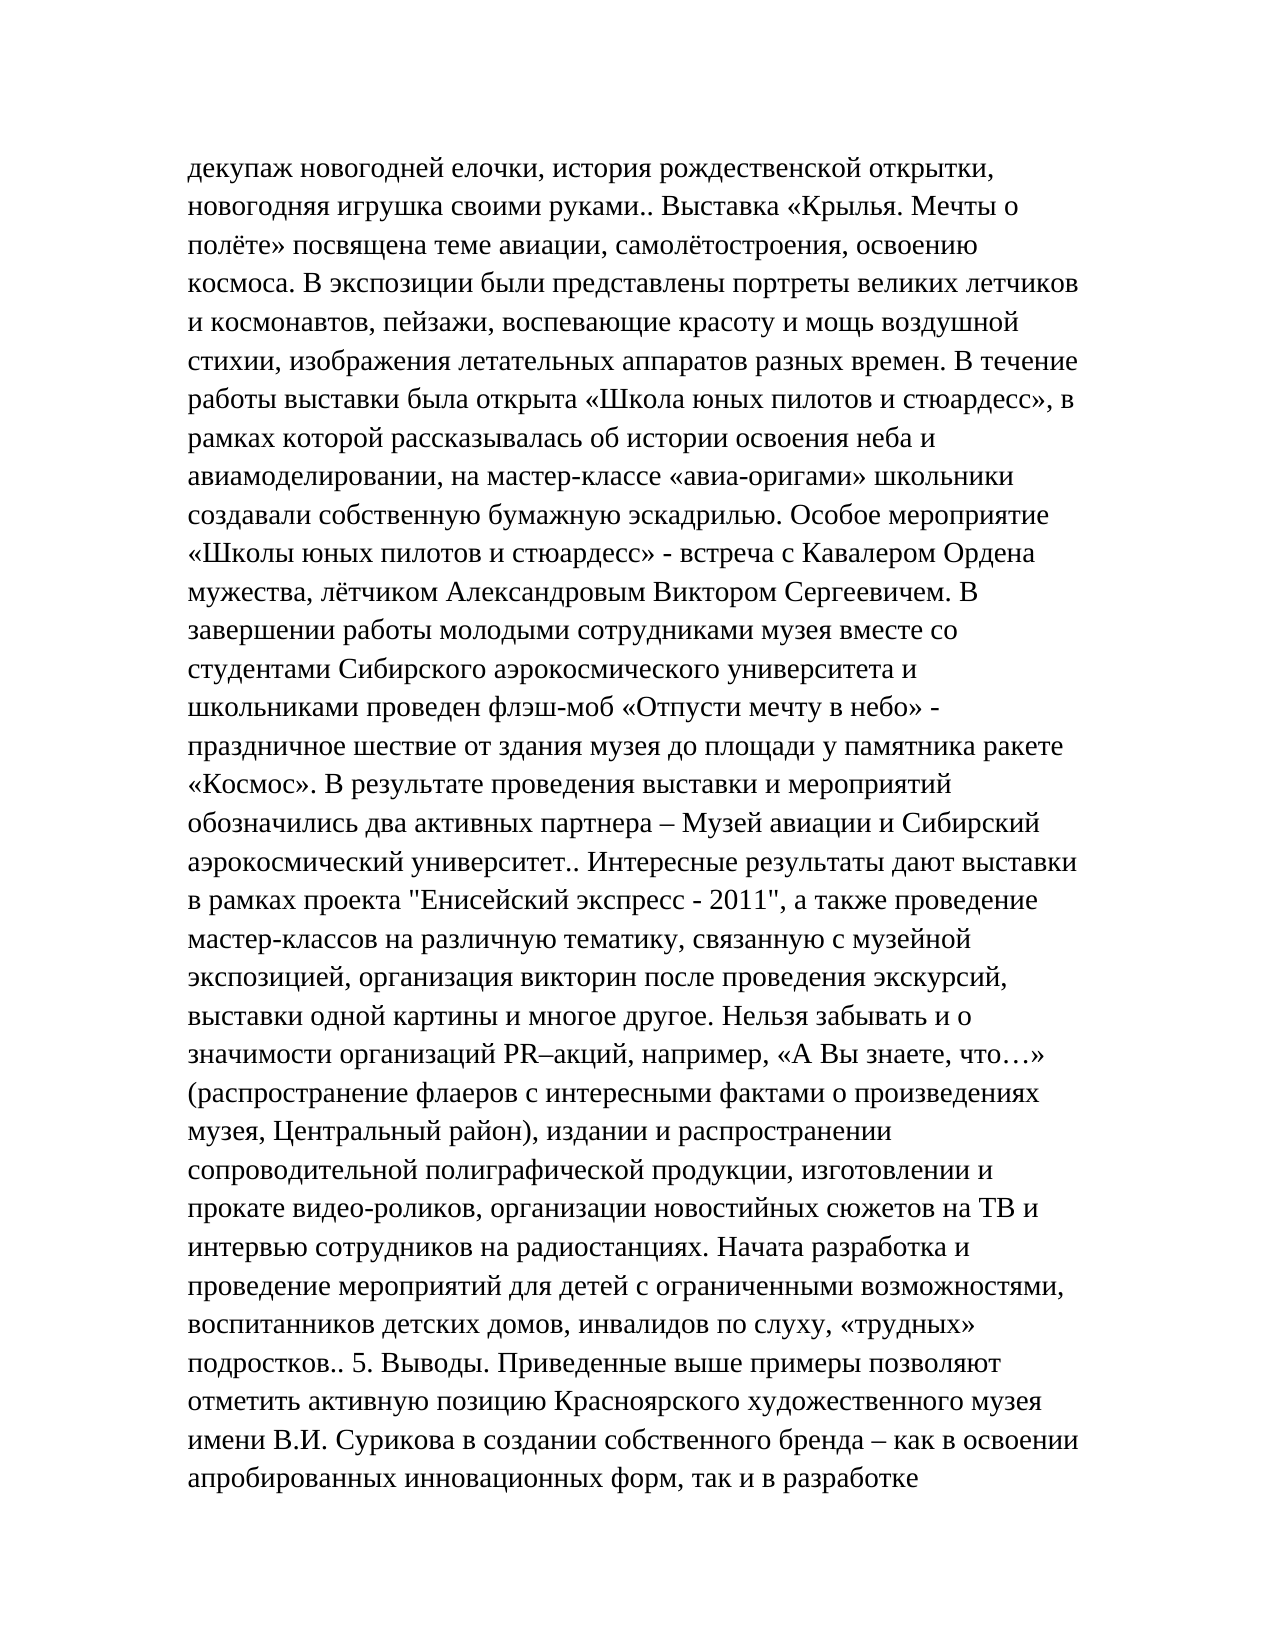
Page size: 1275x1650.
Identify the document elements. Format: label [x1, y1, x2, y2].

text [187, 150, 1087, 1494]
